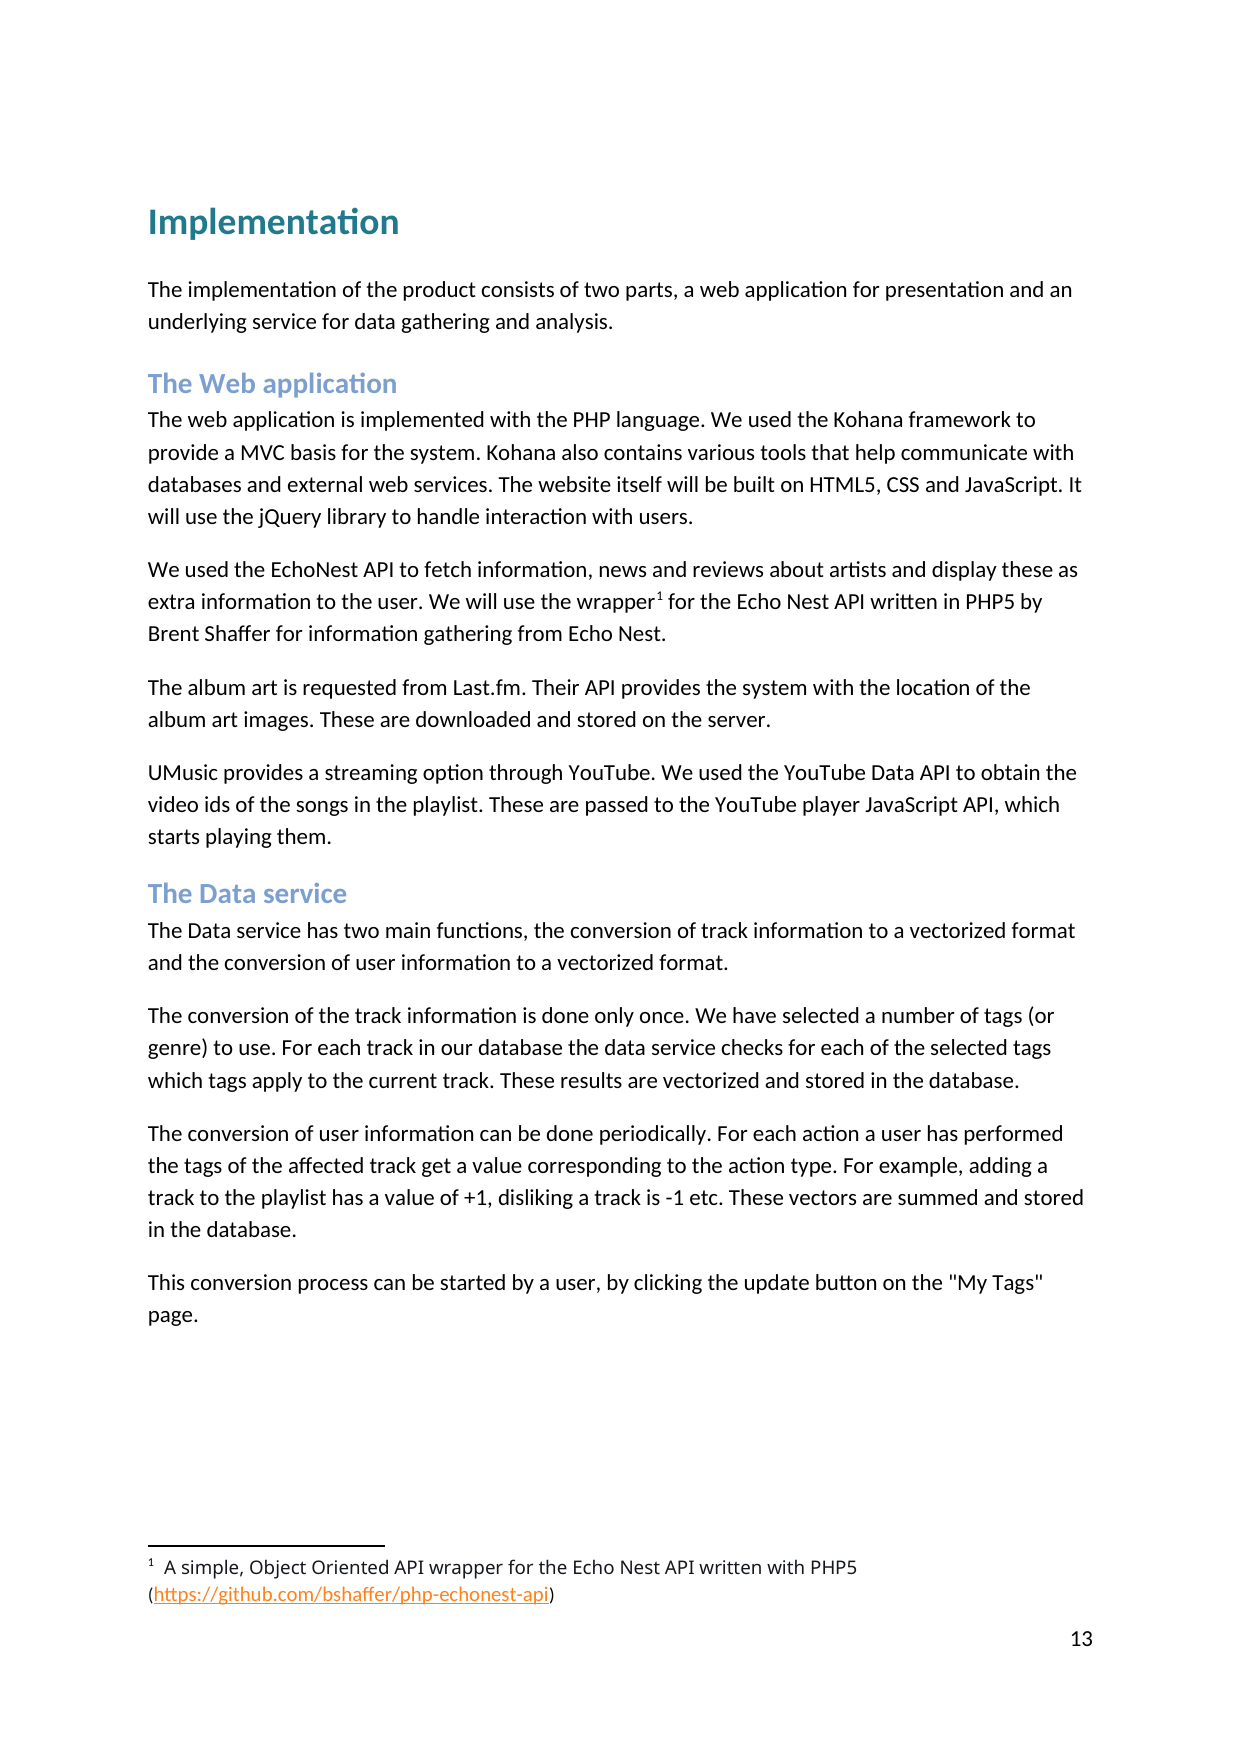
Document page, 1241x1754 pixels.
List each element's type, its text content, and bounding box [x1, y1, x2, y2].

subtitle The Data service [148, 875, 1093, 911]
text UMusic provides a streaming option through YouTube. We used the YouTube Data API to obtain the video ids of the songs in the playlist. These are passed to the YouTube player JavaScript API, which starts playing them. [148, 758, 1093, 850]
text This conversion process can be started by a user, by clicking the update button on the "My Tags" page. [148, 1268, 1093, 1328]
text The implementation of the product consists of two parts, a web application for presentation and an underlying service for data gathering and analysis. [148, 275, 1093, 336]
text The Data service has two main functions, the conversion of track information to a vectorized format and the conversion of user information to a vectorized format. [148, 916, 1093, 976]
text The conversion of user information can be done periodically. For each action a user has performed the tags of the affected track get a value corresponding to the action type. For example, adding a track to the playlist has a value of +1, disliking a track is -1 etc. These vectors are summed and stored in the database. [148, 1119, 1093, 1243]
subtitle Implementation [148, 198, 1093, 243]
text The album art is requested from Last.fm. Their API provides the system with the location of the album art images. These are downloaded and stored on the server. [148, 673, 1093, 733]
text The web application is implemented with the PHP language. We used the Kohana framework to provide a MVC basis for the system. Kohana also contains various tools that help communicate with databases and external web services. The website itself will be built on HTML5, CSS and JavaScript. It will use the jQuery library to handle interaction with users. [148, 406, 1093, 530]
text The conversion of the track information is done only once. We have selected a number of tags (or genre) to use. For each track in our database the data service checks for each of the selected tags which tags apply to the current track. These results are vectorized and stored in the database. [148, 1001, 1093, 1094]
text We used the EchoNest API to fetch information, news and reviews about artists and display these as extra information to the user. We will use the wrapper for the Echo Nest API written in PHP5 by Brent Shaffer for information gathering from Echo Nest. [148, 555, 1093, 648]
subtitle The Web application [148, 365, 1093, 400]
